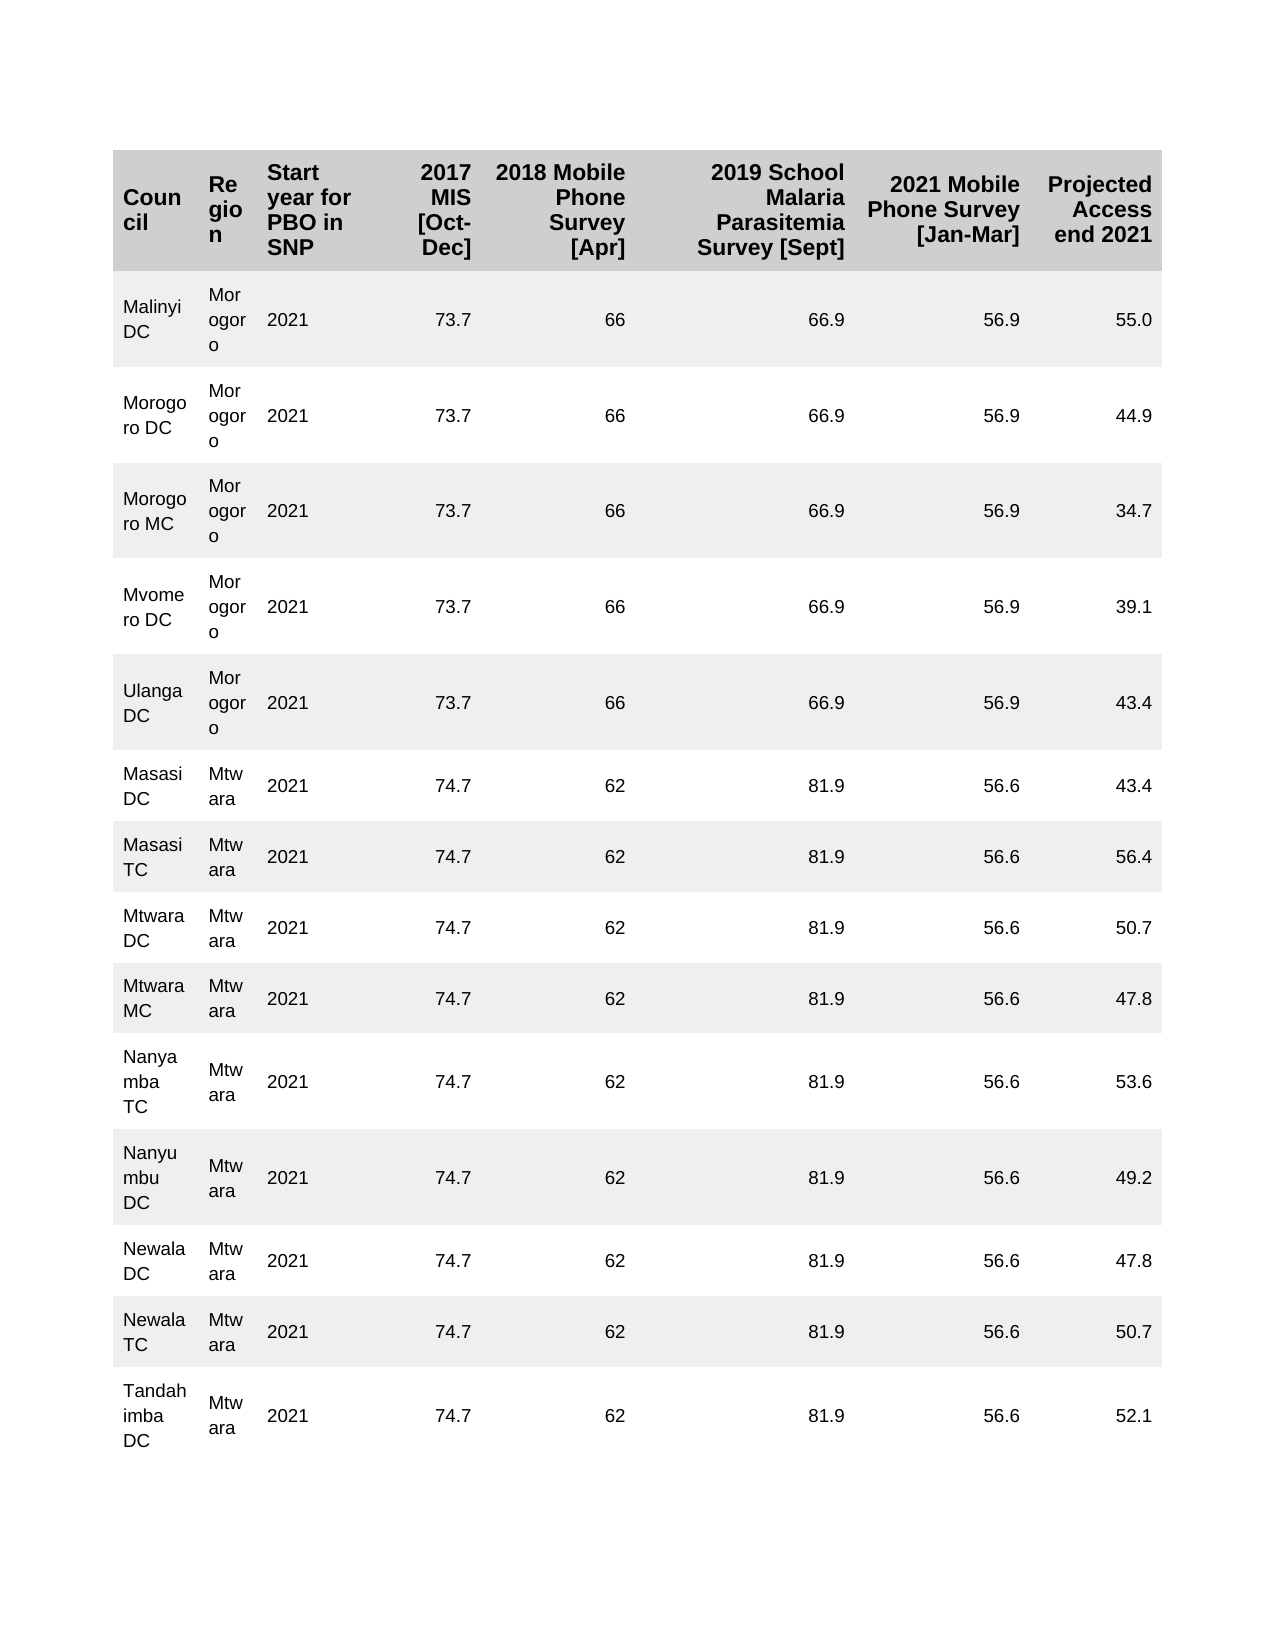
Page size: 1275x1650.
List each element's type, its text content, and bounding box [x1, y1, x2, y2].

table_cell 56.4 [1030, 821, 1162, 892]
table_cell 2021 [256, 1296, 383, 1367]
table_cell Mtwara [198, 963, 256, 1033]
table_cell 49.2 [1030, 1129, 1162, 1225]
table_cell Nanyumbu DC [113, 1129, 198, 1225]
table_cell 56.6 [855, 1225, 1030, 1296]
table_header 2017 MIS [Oct-Dec] [383, 150, 482, 271]
table_cell Newala DC [113, 1225, 198, 1296]
table_cell Mtwara [198, 1296, 256, 1367]
table_cell 74.7 [383, 750, 482, 821]
table_cell 2021 [256, 367, 383, 462]
table_cell 56.9 [855, 654, 1030, 750]
table_cell 56.6 [855, 1367, 1030, 1462]
table_cell 50.7 [1030, 892, 1162, 962]
table_cell 2021 [256, 558, 383, 654]
table_cell Morogoro [198, 558, 256, 654]
table_cell Nanyamba TC [113, 1033, 198, 1129]
table_header 2018 Mobile Phone Survey [Apr] [482, 150, 636, 271]
table_cell Malinyi DC [113, 271, 198, 367]
table_cell 62 [482, 1367, 636, 1462]
table_cell 66 [482, 367, 636, 462]
table_cell 56.6 [855, 1033, 1030, 1129]
table_cell Tandahimba DC [113, 1367, 198, 1462]
table_cell 56.6 [855, 1296, 1030, 1367]
table_cell 2021 [256, 463, 383, 558]
table_cell 2021 [256, 1367, 383, 1462]
table_header 2021 Mobile Phone Survey [Jan-Mar] [855, 150, 1030, 271]
table_cell 62 [482, 821, 636, 892]
table_cell 66.9 [636, 654, 855, 750]
table_cell Morogoro DC [113, 367, 198, 462]
table_cell 73.7 [383, 463, 482, 558]
table_cell 66.9 [636, 463, 855, 558]
table_cell 74.7 [383, 1296, 482, 1367]
table_cell 52.1 [1030, 1367, 1162, 1462]
table_cell 56.6 [855, 821, 1030, 892]
table_cell 55.0 [1030, 271, 1162, 367]
table_cell 73.7 [383, 654, 482, 750]
table_cell 47.8 [1030, 1225, 1162, 1296]
table_cell 44.9 [1030, 367, 1162, 462]
table_cell Mtwara [198, 1129, 256, 1225]
table_cell 74.7 [383, 892, 482, 962]
table_cell Mtwara [198, 1367, 256, 1462]
table_cell 66.9 [636, 271, 855, 367]
table_cell 66.9 [636, 367, 855, 462]
table_cell 74.7 [383, 1033, 482, 1129]
table_cell 2021 [256, 654, 383, 750]
table_cell Morogoro [198, 367, 256, 462]
table_cell 56.9 [855, 463, 1030, 558]
table_cell 81.9 [636, 821, 855, 892]
table_cell 66 [482, 271, 636, 367]
table_cell 73.7 [383, 558, 482, 654]
table_cell 66.9 [636, 558, 855, 654]
table_cell Morogoro MC [113, 463, 198, 558]
table_cell 2021 [256, 1033, 383, 1129]
table_cell 62 [482, 750, 636, 821]
table_cell 43.4 [1030, 654, 1162, 750]
table_cell 81.9 [636, 1129, 855, 1225]
table_cell Mtwara [198, 750, 256, 821]
table_cell 62 [482, 892, 636, 962]
table_cell 56.6 [855, 963, 1030, 1033]
table_cell 34.7 [1030, 463, 1162, 558]
table_cell Morogoro [198, 271, 256, 367]
table_cell Mtwara [198, 1033, 256, 1129]
table_cell Mvomero DC [113, 558, 198, 654]
table_cell 62 [482, 1296, 636, 1367]
table_cell 62 [482, 1033, 636, 1129]
table_cell Mtwara [198, 1225, 256, 1296]
table_cell 56.6 [855, 892, 1030, 962]
table_cell 73.7 [383, 367, 482, 462]
table_cell 74.7 [383, 1225, 482, 1296]
table_cell 50.7 [1030, 1296, 1162, 1367]
table_header Council [113, 150, 198, 271]
table_cell Ulanga DC [113, 654, 198, 750]
table_cell 56.6 [855, 750, 1030, 821]
table_header Region [198, 150, 256, 271]
table_cell 81.9 [636, 750, 855, 821]
table_cell 2021 [256, 750, 383, 821]
table_cell 81.9 [636, 1367, 855, 1462]
table_cell 56.9 [855, 367, 1030, 462]
table_cell 2021 [256, 271, 383, 367]
table_cell 81.9 [636, 892, 855, 962]
table_header 2019 School Malaria Parasitemia Survey [Sept] [636, 150, 855, 271]
table_cell 81.9 [636, 963, 855, 1033]
table_cell 56.9 [855, 558, 1030, 654]
table_cell 66 [482, 654, 636, 750]
table_cell 73.7 [383, 271, 482, 367]
table_cell 81.9 [636, 1033, 855, 1129]
table_cell 74.7 [383, 1367, 482, 1462]
table_cell 66 [482, 463, 636, 558]
table_cell Masasi TC [113, 821, 198, 892]
table_cell 2021 [256, 821, 383, 892]
table_cell Masasi DC [113, 750, 198, 821]
table_cell 66 [482, 558, 636, 654]
table_cell 74.7 [383, 821, 482, 892]
table_cell 62 [482, 1225, 636, 1296]
table_cell 47.8 [1030, 963, 1162, 1033]
table_cell 2021 [256, 1225, 383, 1296]
table_cell 2021 [256, 963, 383, 1033]
table_cell Mtwara MC [113, 963, 198, 1033]
table_cell 74.7 [383, 1129, 482, 1225]
table_cell 62 [482, 1129, 636, 1225]
table_cell 53.6 [1030, 1033, 1162, 1129]
table_cell Newala TC [113, 1296, 198, 1367]
table_cell 56.9 [855, 271, 1030, 367]
table_cell 43.4 [1030, 750, 1162, 821]
table_header Projected Access end 2021 [1030, 150, 1162, 271]
table_header Start year for PBO in SNP [256, 150, 383, 271]
table_cell Mtwara DC [113, 892, 198, 962]
table_cell Morogoro [198, 463, 256, 558]
table_cell 56.6 [855, 1129, 1030, 1225]
table_cell 81.9 [636, 1296, 855, 1367]
table_cell Morogoro [198, 654, 256, 750]
table_cell 62 [482, 963, 636, 1033]
table_cell 39.1 [1030, 558, 1162, 654]
table_cell 2021 [256, 1129, 383, 1225]
table_cell Mtwara [198, 821, 256, 892]
table_cell 2021 [256, 892, 383, 962]
table_cell 81.9 [636, 1225, 855, 1296]
table_cell Mtwara [198, 892, 256, 962]
table_cell 74.7 [383, 963, 482, 1033]
